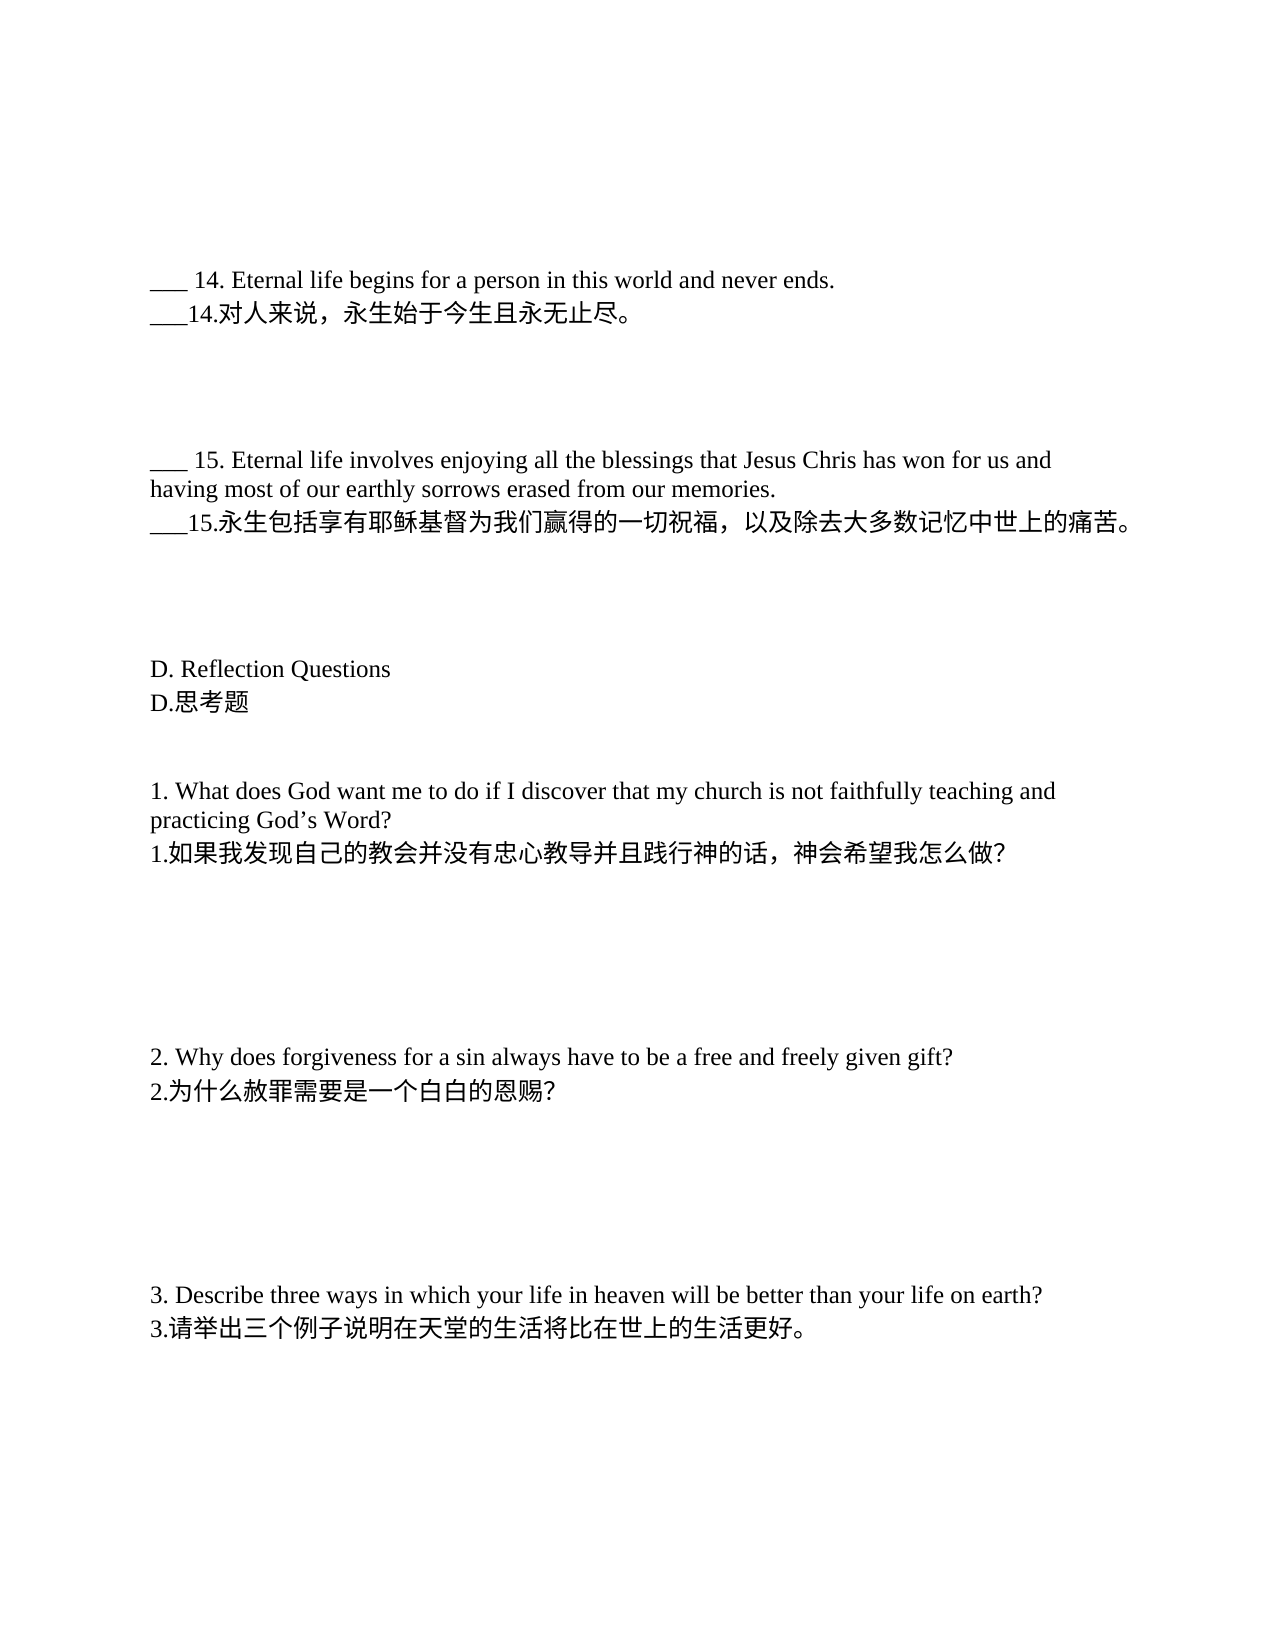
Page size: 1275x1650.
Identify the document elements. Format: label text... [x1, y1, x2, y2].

text 2. Why does forgiveness for a sin always have to be a free and freely given gift? [150, 1042, 1125, 1071]
text D. Reflection Questions [150, 654, 1125, 682]
text ___ 14. Eternal life begins for a person in this world and never ends. [150, 265, 1125, 294]
text 1. What does God want me to do if I discover that my church is not faithfully teaching and practicing God’s Word? [150, 776, 1125, 834]
text 1.如果我发现自己的教会并没有忠心教导并且践行神的话，神会希望我怎么做？ [150, 834, 1125, 870]
text 3.请举出三个例子说明在天堂的生活将比在世上的生活更好。 [150, 1309, 1125, 1345]
text ___15.永生包括享有耶稣基督为我们赢得的一切祝福，以及除去大多数记忆中世上的痛苦。 [150, 502, 1125, 539]
text 3. Describe three ways in which your life in heaven will be better than your life on earth? [150, 1280, 1125, 1309]
text ___14.对人来说，永生始于今生且永无止尽。 [150, 294, 1125, 330]
text 2.为什么赦罪需要是一个白白的恩赐？ [150, 1071, 1125, 1107]
text ___ 15. Eternal life involves enjoying all the blessings that Jesus Chris has won for us and having most of our earthly sorrows erased from our memories. [150, 445, 1125, 502]
text D.思考题 [150, 682, 1125, 719]
